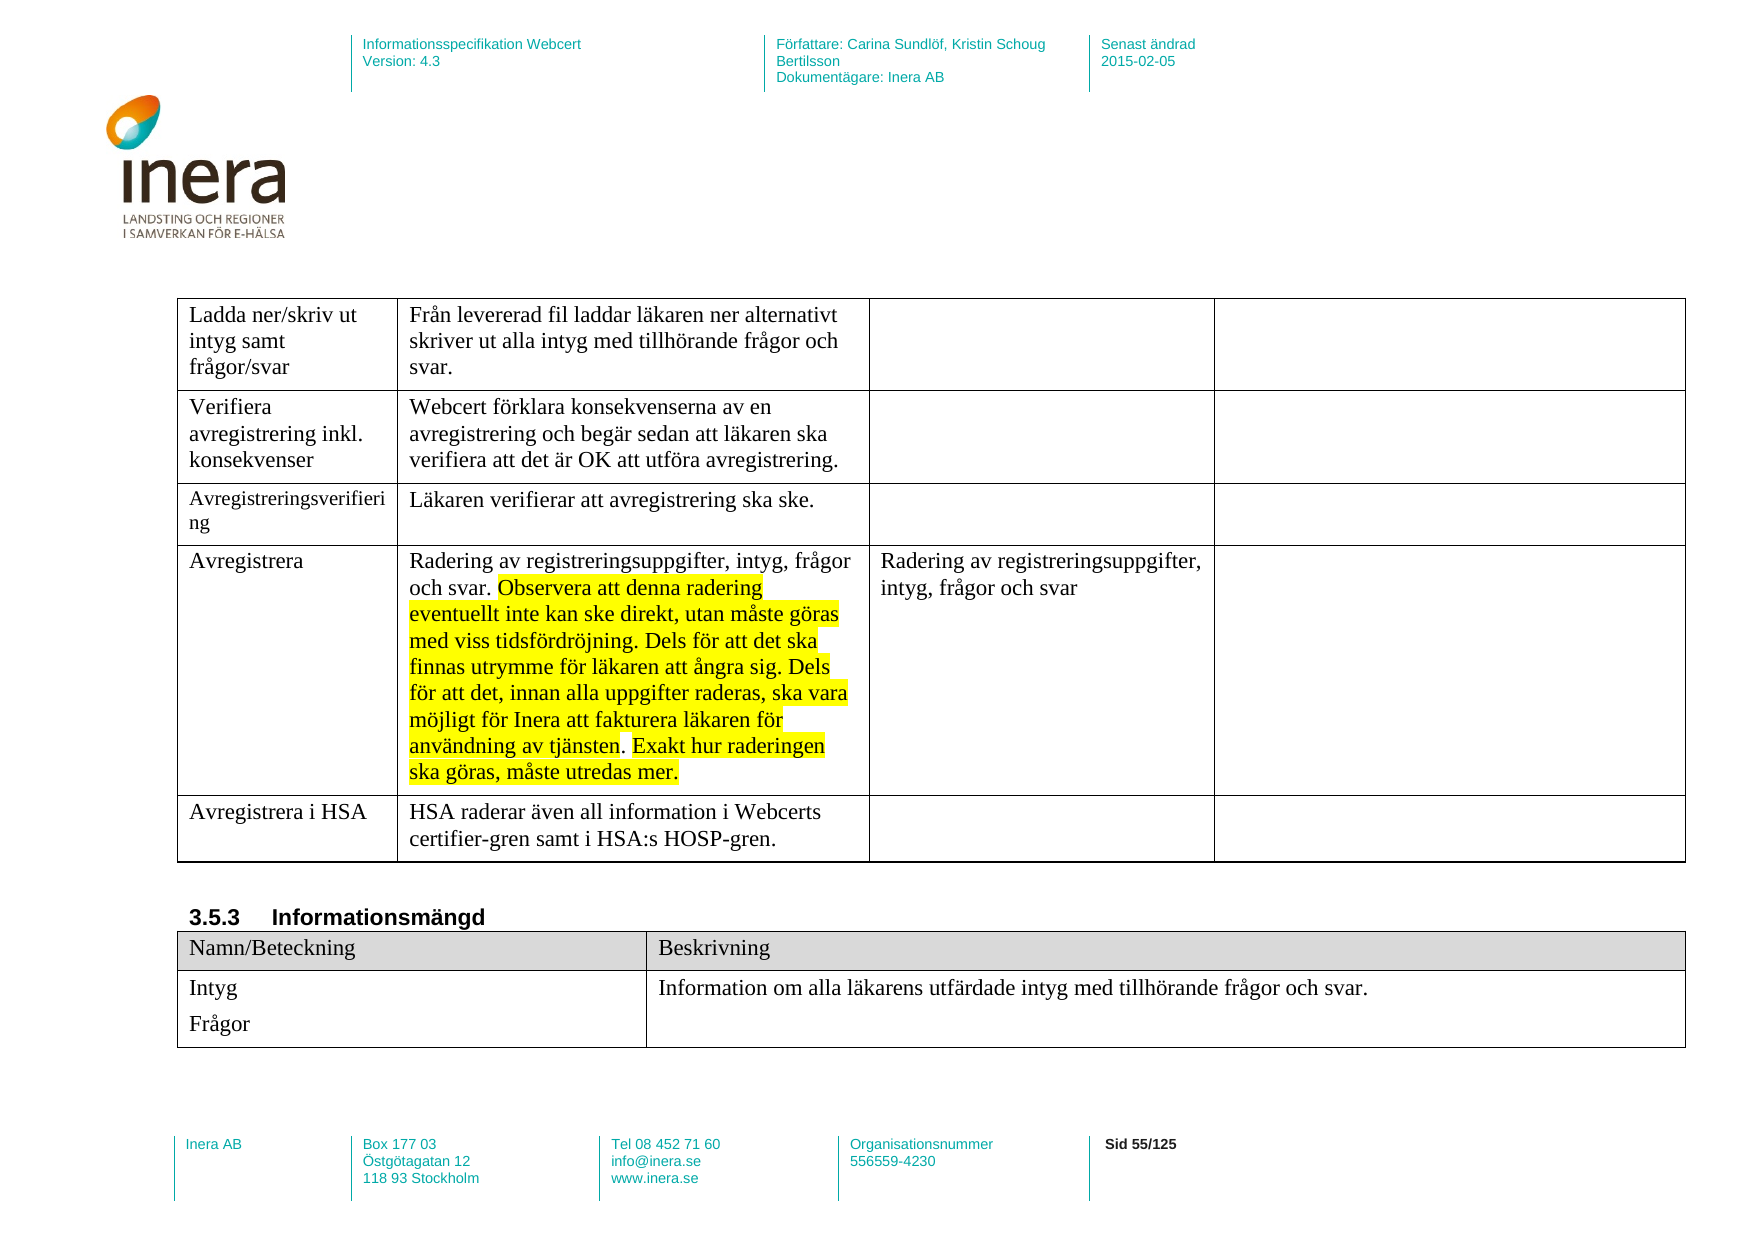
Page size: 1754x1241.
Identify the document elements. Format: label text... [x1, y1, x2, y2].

table_cell Radering av registreringsuppgifter, intyg, frågor och svar [870, 546, 1214, 795]
table_cell [870, 299, 1214, 390]
table_cell Avregistrera [178, 546, 397, 795]
table_cell Webcert förklara konsekvenserna av en avregistrering och begär sedan att läkaren ska verifiera att det är OK att utföra avregistrering. [398, 391, 869, 483]
table_cell Information om alla läkarens utfärdade intyg med tillhörande frågor och svar. [647, 971, 1685, 1047]
table_cell Radering av registreringsuppgifter, intyg, frågor och svar. Observera att denna radering eventuellt inte kan ske direkt, utan måste göras med viss tidsfördröjning. Dels för att det ska finnas utrymme för läkaren att ångra sig. Dels för att det, innan alla uppgifter raderas, ska vara möjligt för Inera att fakturera läkaren för användning av tjänsten. Exakt hur raderingen ska göras, måste utredas mer. [398, 546, 869, 795]
table_cell HSA raderar även all information i Webcerts certifier-gren samt i HSA:s HOSP-gren. [398, 796, 869, 861]
table_cell Verifiera avregistrering inkl. konsekvenser [178, 391, 397, 483]
table_header Namn/Beteckning [178, 932, 646, 970]
picture [106, 95, 285, 238]
table_cell Intyg Frågor Svar [178, 971, 646, 1047]
table_header Beskrivning [647, 932, 1685, 970]
table_cell [870, 391, 1214, 483]
table_cell [870, 484, 1214, 544]
table_cell [1215, 391, 1685, 483]
table_cell [1215, 796, 1685, 861]
table_cell [1215, 299, 1685, 390]
table_cell [870, 796, 1214, 861]
table_cell Avregistreringsverifiering [178, 484, 397, 544]
table_cell Läkaren verifierar att avregistrering ska ske. [398, 484, 869, 544]
table_cell [1215, 484, 1685, 544]
table_cell Ladda ner/skriv ut intyg samt frågor/svar [178, 299, 397, 390]
table_cell Avregistrera i HSA [178, 796, 397, 861]
table_cell Från levererad fil laddar läkaren ner alternativt skriver ut alla intyg med tillhörande frågor och svar. [398, 299, 869, 390]
text Informationsmängd [189, 904, 1447, 931]
table_cell [1215, 546, 1685, 795]
